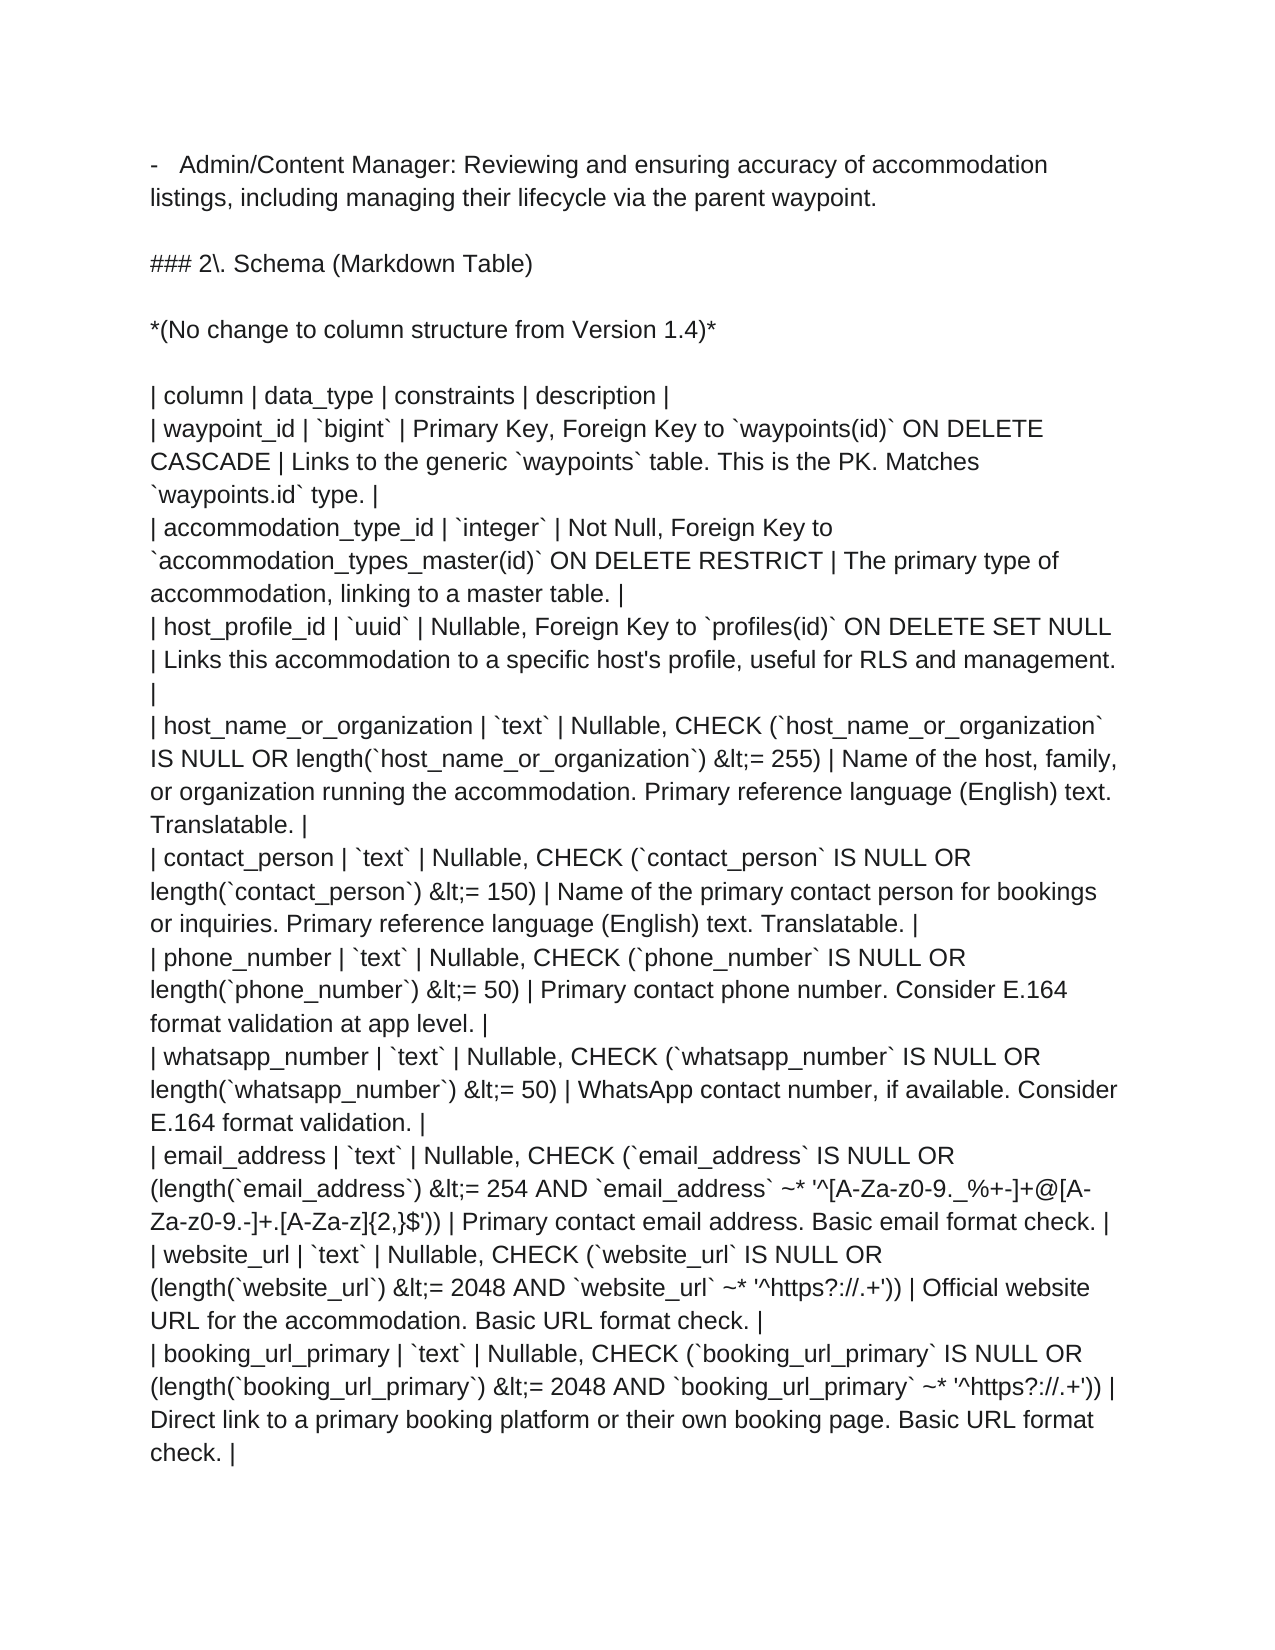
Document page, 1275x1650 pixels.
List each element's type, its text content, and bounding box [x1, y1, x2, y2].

text | contact_person | `text` | Nullable, CHECK (`contact_person` IS NULL OR length(`contact_person`) &lt;= 150) | Name of the primary contact person for bookings or inquiries. Primary reference language (English) text. Translatable. | [150, 843, 1125, 938]
text | host_name_or_organization | `text` | Nullable, CHECK (`host_name_or_organization` IS NULL OR length(`host_name_or_organization`) &lt;= 255) | Name of the host, family, or organization running the accommodation. Primary reference language (English) text. Translatable. | [150, 711, 1125, 839]
text ### 2\. Schema (Markdown Table) [150, 249, 1125, 278]
text | email_address | `text` | Nullable, CHECK (`email_address` IS NULL OR (length(`email_address`) &lt;= 254 AND `email_address` ~* '^[A-Za-z0-9._%+-]+@[A-Za-z0-9.-]+.[A-Za-z]{2,}$')) | Primary contact email address. Basic email format check. | [150, 1141, 1125, 1235]
text | column | data_type | constraints | description | [150, 381, 1125, 410]
text | website_url | `text` | Nullable, CHECK (`website_url` IS NULL OR (length(`website_url`) &lt;= 2048 AND `website_url` ~* '^https?://.+')) | Official website URL for the accommodation. Basic URL format check. | [150, 1240, 1125, 1334]
text | booking_url_primary | `text` | Nullable, CHECK (`booking_url_primary` IS NULL OR (length(`booking_url_primary`) &lt;= 2048 AND `booking_url_primary` ~* '^https?://.+')) | Direct link to a primary booking platform or their own booking page. Basic URL format check. | [150, 1339, 1125, 1467]
text | accommodation_type_id | `integer` | Not Null, Foreign Key to `accommodation_types_master(id)` ON DELETE RESTRICT | The primary type of accommodation, linking to a master table. | [150, 513, 1125, 608]
text | phone_number | `text` | Nullable, CHECK (`phone_number` IS NULL OR length(`phone_number`) &lt;= 50) | Primary contact phone number. Consider E.164 format validation at app level. | [150, 942, 1125, 1037]
text *(No change to column structure from Version 1.4)* [150, 315, 1125, 344]
text | host_profile_id | `uuid` | Nullable, Foreign Key to `profiles(id)` ON DELETE SET NULL | Links this accommodation to a specific host's profile, useful for RLS and management. | [150, 612, 1125, 707]
text - Admin/Content Manager: Reviewing and ensuring accuracy of accommodation listings, including managing their lifecycle via the parent waypoint. [150, 150, 1125, 212]
text | waypoint_id | `bigint` | Primary Key, Foreign Key to `waypoints(id)` ON DELETE CASCADE | Links to the generic `waypoints` table. This is the PK. Matches `waypoints.id` type. | [150, 414, 1125, 509]
text | whatsapp_number | `text` | Nullable, CHECK (`whatsapp_number` IS NULL OR length(`whatsapp_number`) &lt;= 50) | WhatsApp contact number, if available. Consider E.164 format validation. | [150, 1042, 1125, 1136]
